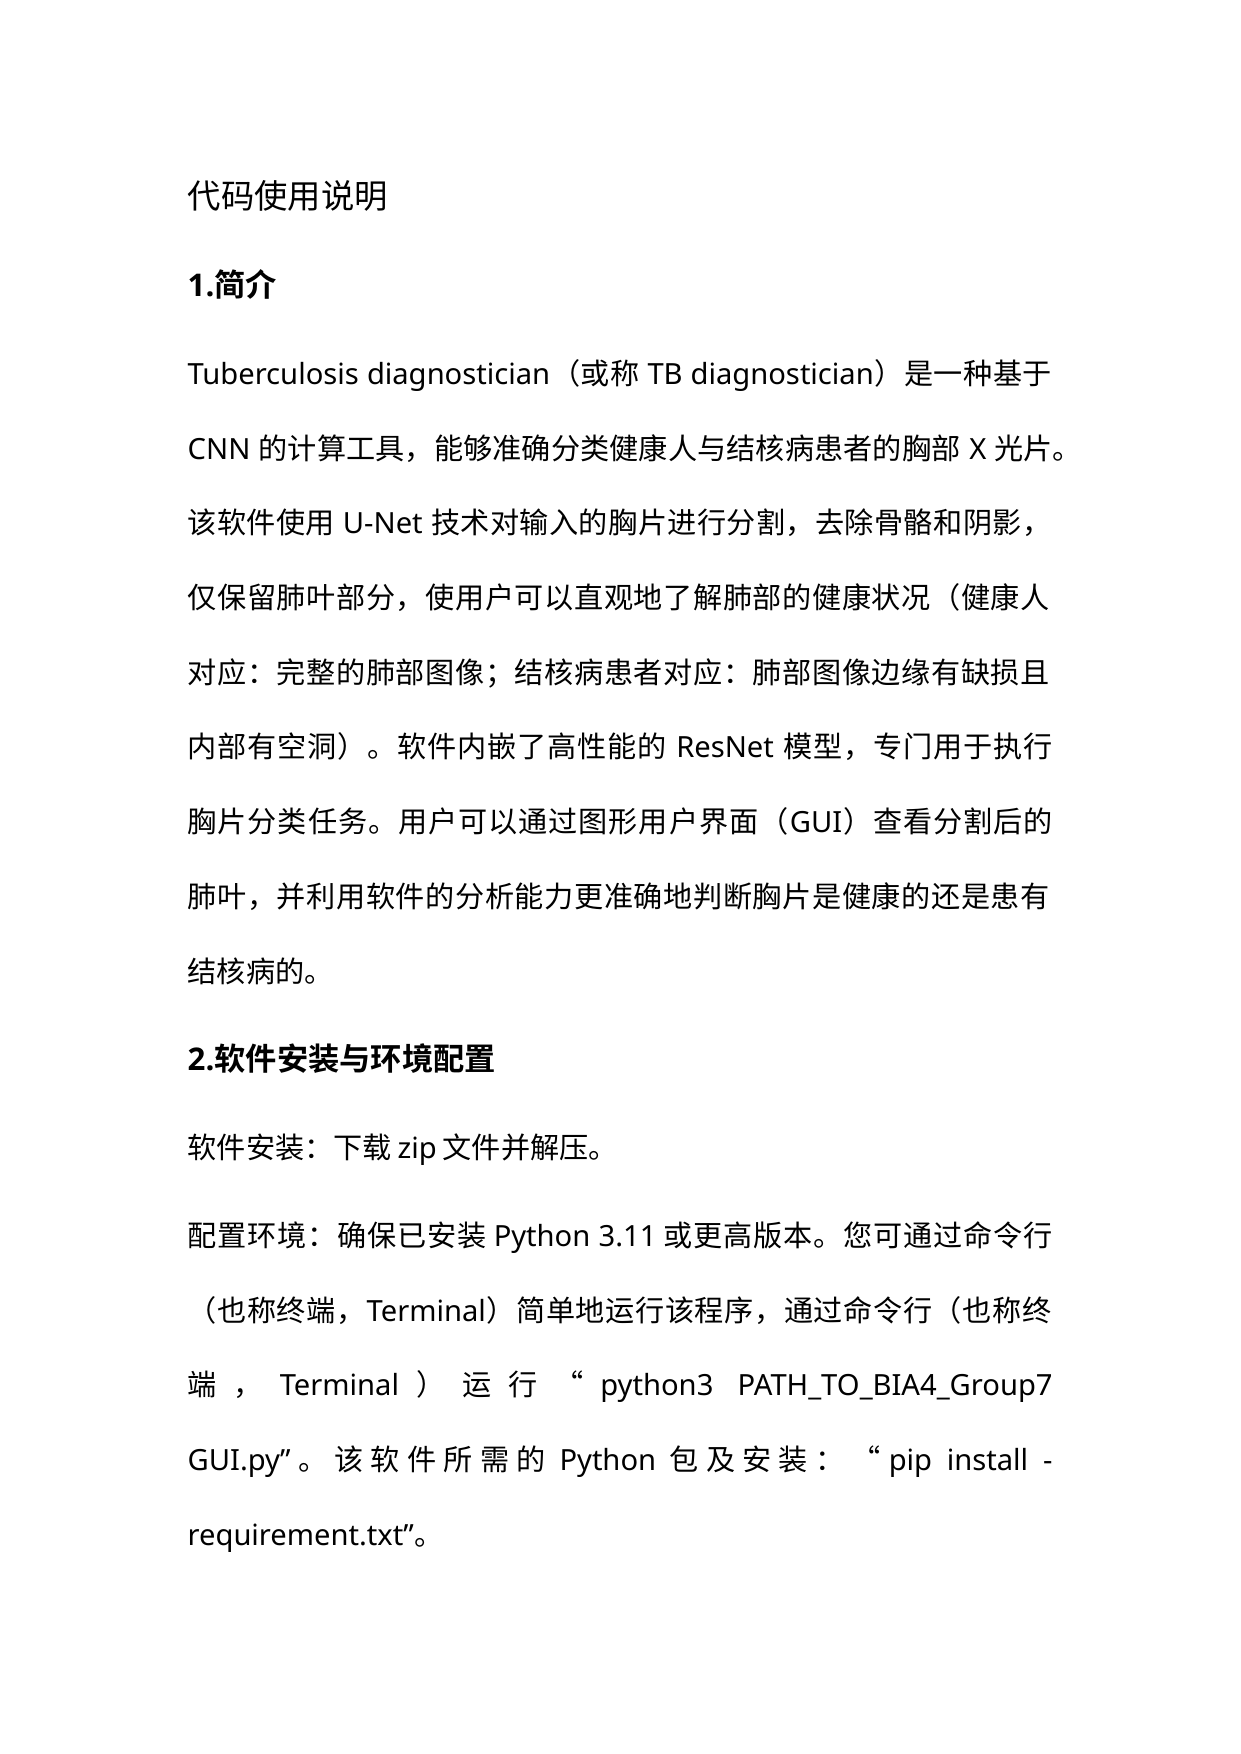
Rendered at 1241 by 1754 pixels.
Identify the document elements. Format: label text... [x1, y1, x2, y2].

text 2.软件安装与环境配置 [187, 1025, 1053, 1090]
text 代码使用说明 [187, 162, 1053, 227]
text 软件安装：下载zip文件并解压。 [187, 1113, 1053, 1178]
text Tuberculosis diagnostician（或称 TB diagnostician）是一种基于 CNN 的计算工具，能够准确分类健康人与结核病患者的胸部 X 光片。该软件使用 U-Net 技术对输入的胸片进行分割，去除骨骼和阴影，仅保留肺叶部分，使用户可以直观地了解肺部的健康状况（健康人对应：完整的肺部图像；结核病患者对应：肺部图像边缘有缺损且内部有空洞）。软件内嵌了高性能的 ResNet 模型，专门用于执行胸片分类任务。用户可以通过图形用户界面（GUI）查看分割后的肺叶，并利用软件的分析能力更准确地判断胸片是健康的还是患有结核病的。 [187, 339, 1053, 1002]
text 1.简介 [187, 251, 1053, 316]
